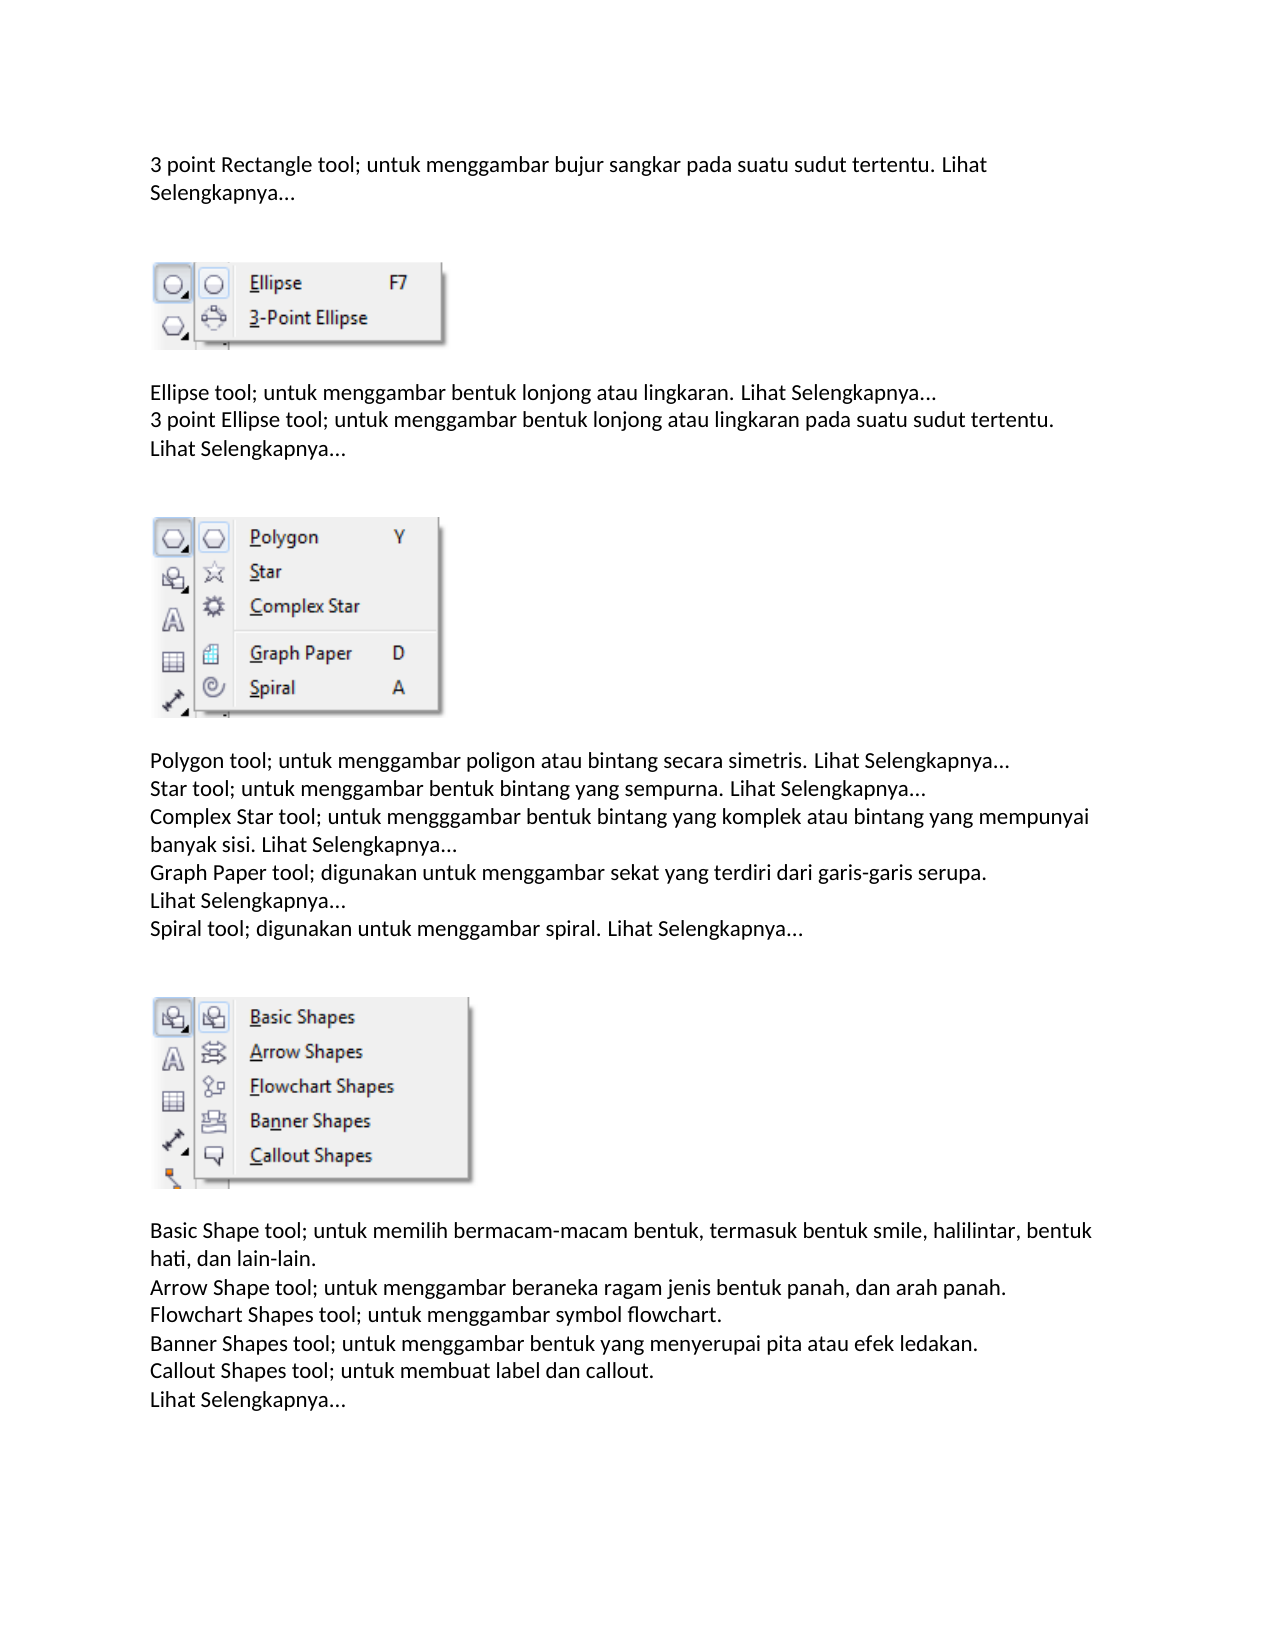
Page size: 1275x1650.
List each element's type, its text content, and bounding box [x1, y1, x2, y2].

text Ellipse tool; untuk menggambar bentuk lonjong atau lingkaran. Lihat Selengkapnya... [150, 378, 1125, 406]
text Basic Shape tool; untuk memilih bermacam-macam bentuk, termasuk bentuk smile, halilintar, bentuk hati, dan lain-lain. [150, 1217, 1125, 1273]
text Spiral tool; digunakan untuk menggambar spiral. Lihat Selengkapnya... [150, 914, 1125, 942]
text Star tool; untuk menggambar bentuk bintang yang sempurna. Lihat Selengkapnya... [150, 774, 1125, 802]
picture [150, 262, 452, 350]
text Arrow Shape tool; untuk menggambar beraneka ragam jenis bentuk panah, dan arah panah. [150, 1273, 1125, 1301]
text Flowchart Shapes tool; untuk menggambar symbol flowchart. [150, 1301, 1125, 1329]
picture [150, 997, 482, 1189]
text 3 point Rectangle tool; untuk menggambar bujur sangkar pada suatu sudut tertentu. Lihat Selengkapnya... [150, 150, 1125, 206]
text Callout Shapes tool; untuk membuat label dan callout. Lihat Selengkapnya... [150, 1357, 1125, 1413]
text 3 point Ellipse tool; untuk menggambar bentuk lonjong atau lingkaran pada suatu sudut tertentu. Lihat Selengkapnya... [150, 406, 1125, 462]
text Banner Shapes tool; untuk menggambar bentuk yang menyerupai pita atau efek ledakan. [150, 1329, 1125, 1357]
text Complex Star tool; untuk mengggambar bentuk bintang yang komplek atau bintang yang mempunyai banyak sisi. Lihat Selengkapnya... [150, 802, 1125, 858]
text Polygon tool; untuk menggambar poligon atau bintang secara simetris. Lihat Selengkapnya... [150, 746, 1125, 774]
picture [150, 517, 449, 718]
text Graph Paper tool; digunakan untuk menggambar sekat yang terdiri dari garis-garis serupa. Lihat Selengkapnya... [150, 858, 1125, 914]
